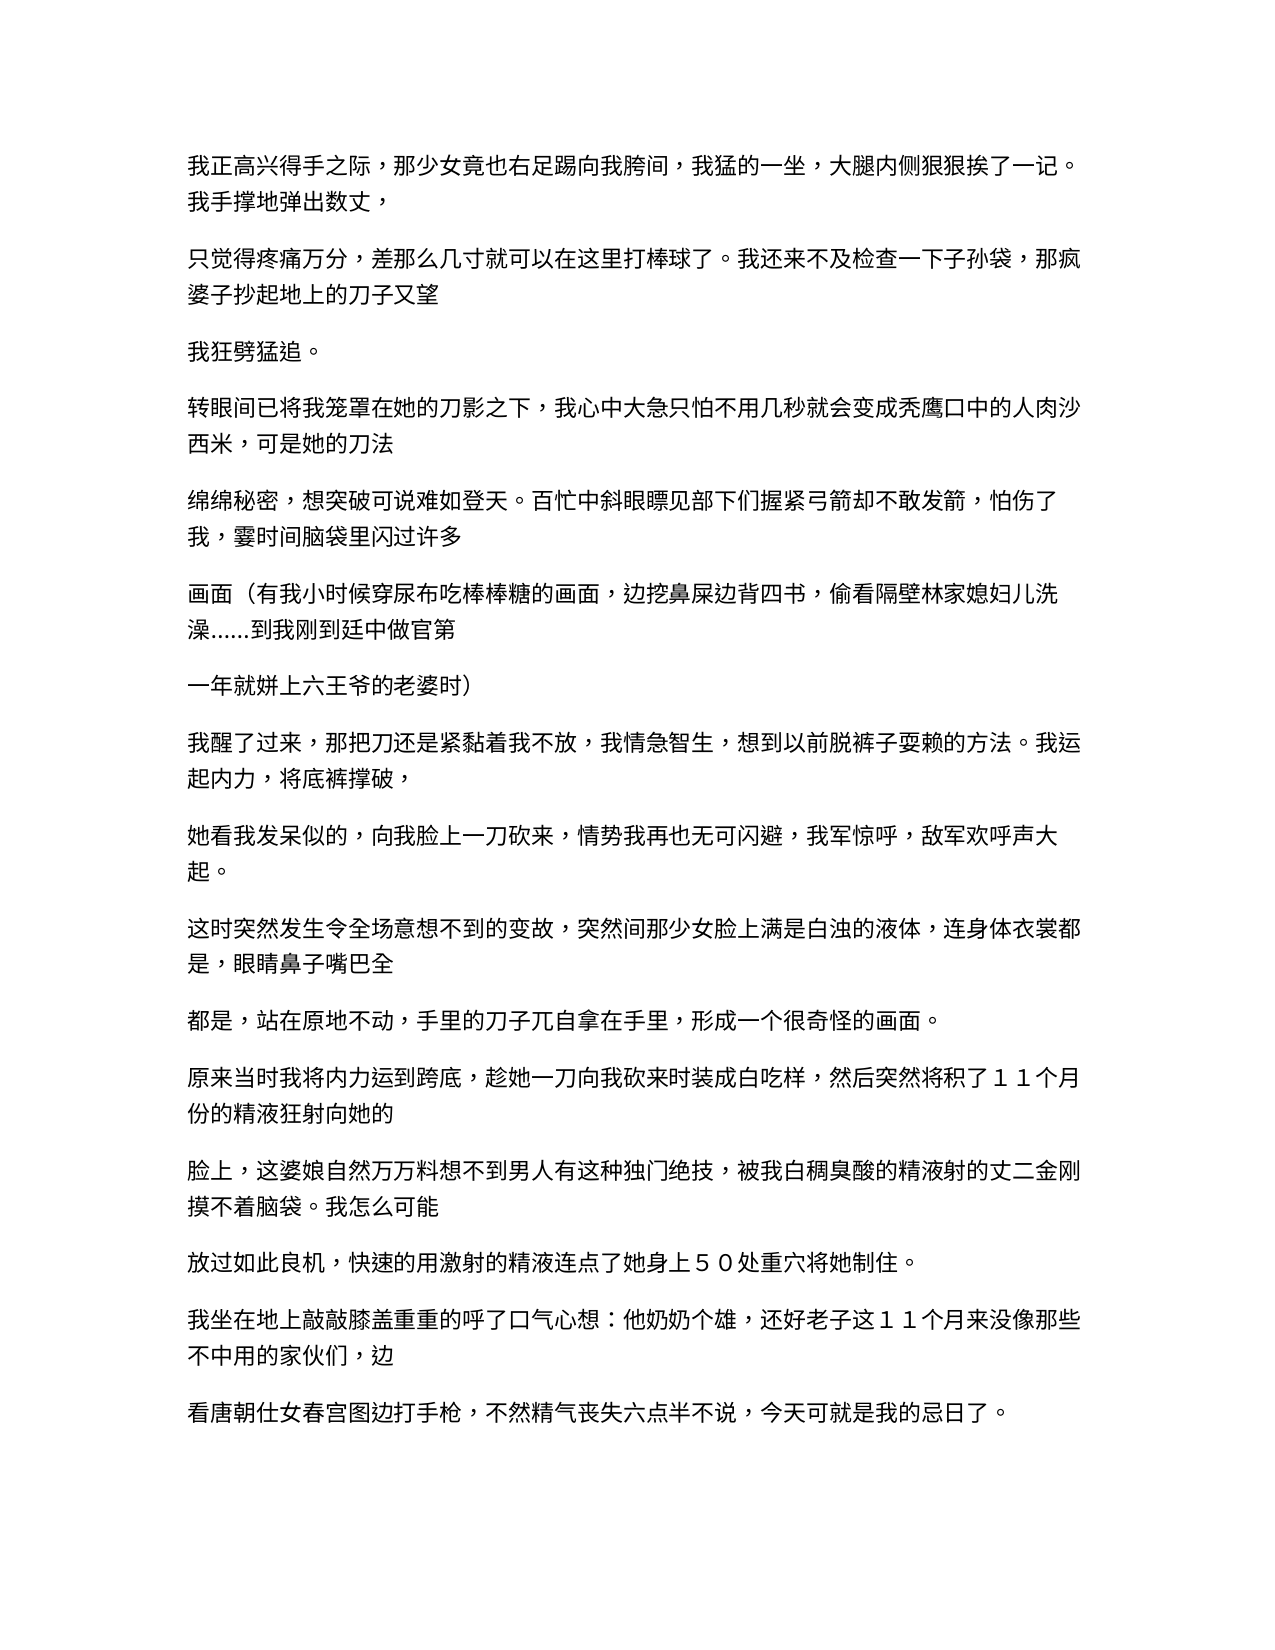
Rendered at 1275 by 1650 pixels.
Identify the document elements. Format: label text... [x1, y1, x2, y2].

text 我狂劈猛追。 [187, 335, 1087, 367]
text 脸上，这婆娘自然万万料想不到男人有这种独门绝技，被我白稠臭酸的精液射的丈二金刚摸不着脑袋。我怎么可能 [187, 1155, 1087, 1222]
text 我坐在地上敲敲膝盖重重的呼了口气心想：他奶奶个雄，还好老子这１１个月来没像那些不中用的家伙们，边 [187, 1304, 1087, 1371]
text 我正高兴得手之际，那少女竟也右足踢向我胯间，我猛的一坐，大腿内侧狠狠挨了一记。我手撑地弹出数丈， [187, 150, 1087, 217]
text 放过如此良机，快速的用激射的精液连点了她身上５０处重穴将她制住。 [187, 1247, 1087, 1279]
text 原来当时我将内力运到跨底，趁她一刀向我砍来时装成白吃样，然后突然将积了１１个月份的精液狂射向她的 [187, 1062, 1087, 1129]
text 都是，站在原地不动，手里的刀子兀自拿在手里，形成一个很奇怪的画面。 [187, 1005, 1087, 1036]
text 她看我发呆似的，向我脸上一刀砍来，情势我再也无可闪避，我军惊呼，敌军欢呼声大起。 [187, 820, 1087, 887]
text 画面（有我小时候穿尿布吃棒棒糖的画面，边挖鼻屎边背四书，偷看隔壁林家媳妇儿洗澡……到我刚到廷中做官第 [187, 578, 1087, 645]
text 只觉得疼痛万分，差那么几寸就可以在这里打棒球了。我还来不及检查一下子孙袋，那疯婆子抄起地上的刀子又望 [187, 243, 1087, 310]
text 绵绵秘密，想突破可说难如登天。百忙中斜眼瞟见部下们握紧弓箭却不敢发箭，怕伤了我，霎时间脑袋里闪过许多 [187, 485, 1087, 552]
text 转眼间已将我笼罩在她的刀影之下，我心中大急只怕不用几秒就会变成秃鹰口中的人肉沙西米，可是她的刀法 [187, 392, 1087, 459]
text 我醒了过来，那把刀还是紧黏着我不放，我情急智生，想到以前脱裤子耍赖的方法。我运起内力，将底裤撑破， [187, 727, 1087, 794]
text 一年就姘上六王爷的老婆时） [187, 670, 1087, 702]
text 这时突然发生令全场意想不到的变故，突然间那少女脸上满是白浊的液体，连身体衣裳都是，眼睛鼻子嘴巴全 [187, 912, 1087, 980]
text 看唐朝仕女春宫图边打手枪，不然精气丧失六点半不说，今天可就是我的忌日了。 [187, 1397, 1087, 1428]
